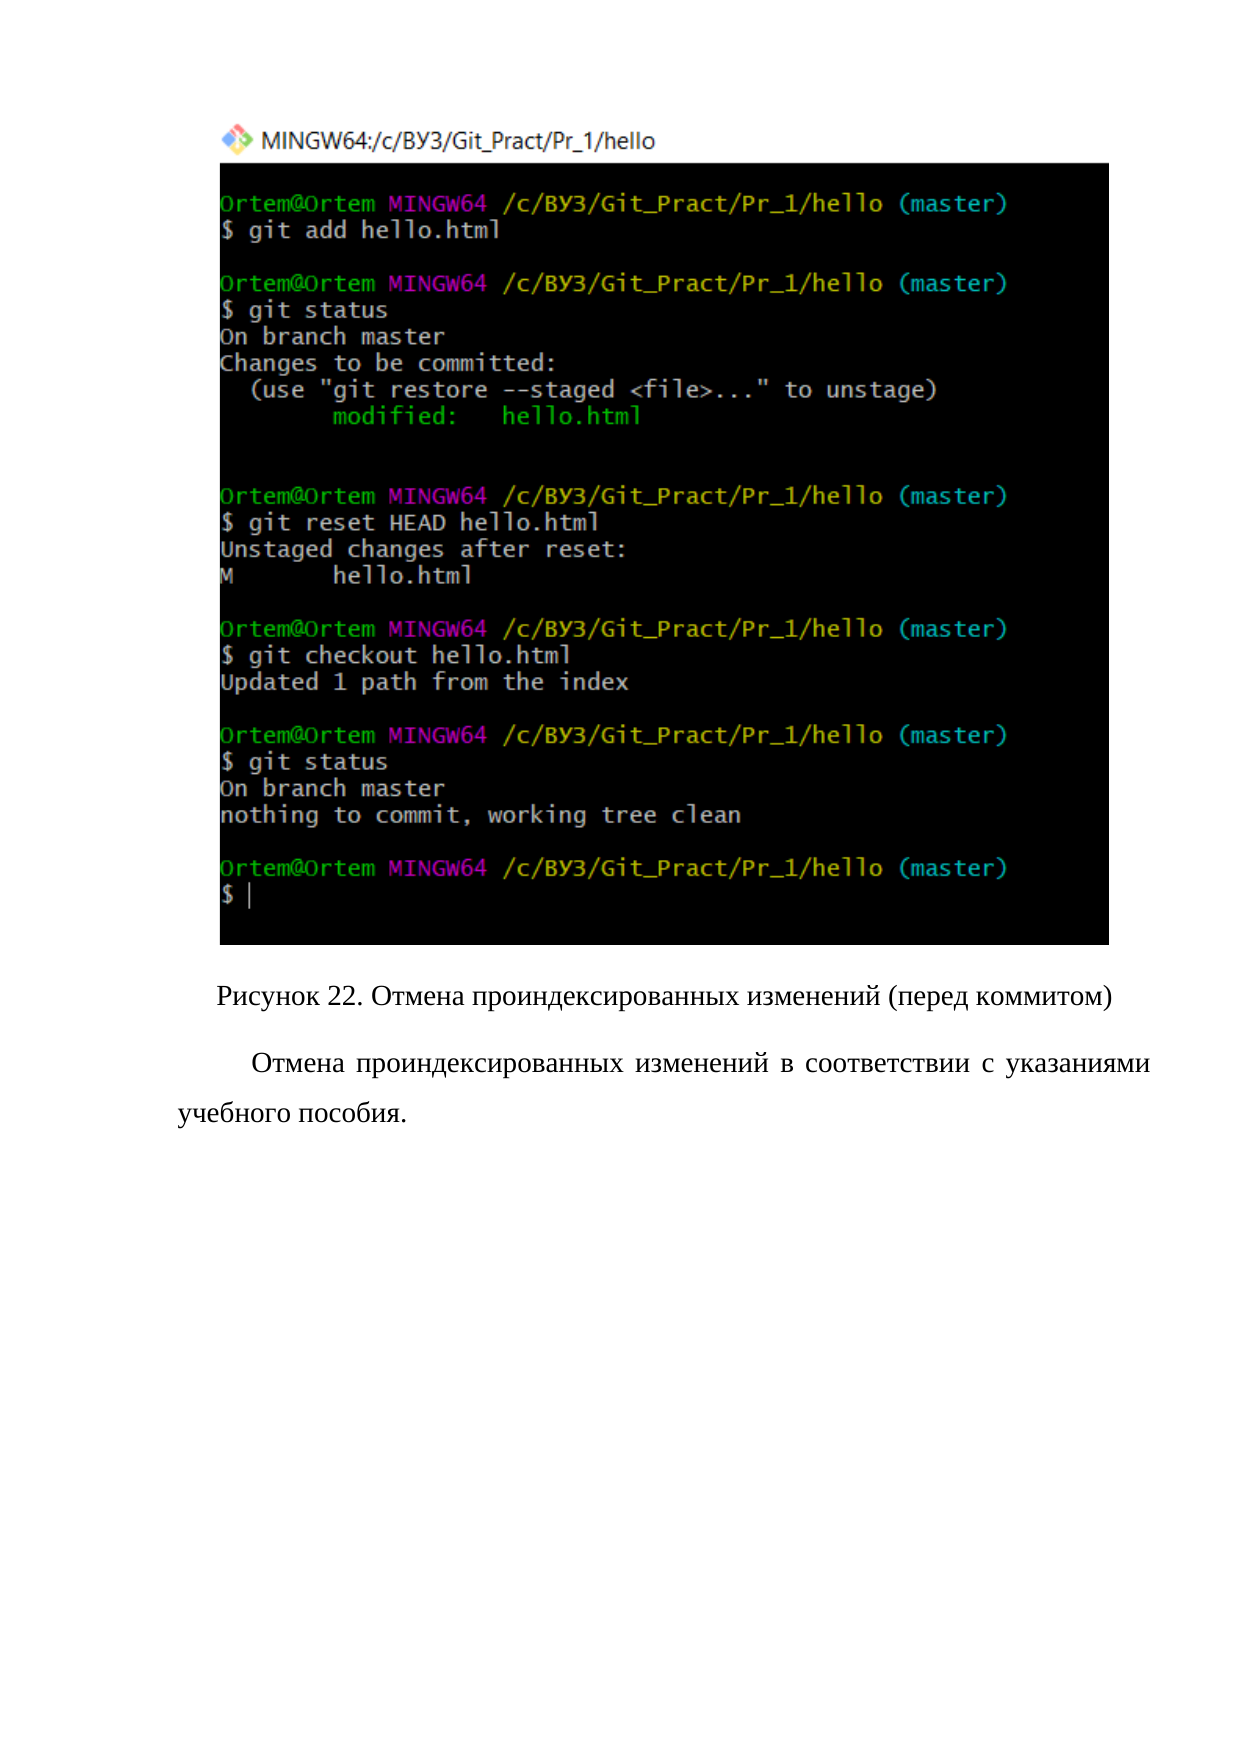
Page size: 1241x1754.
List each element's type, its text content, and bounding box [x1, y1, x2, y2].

picture [219, 118, 1109, 945]
text Отмена проиндексированных изменений в соответствии с указаниями учебного пособия. [177, 1045, 1152, 1129]
text Рисунок 22. Отмена проиндексированных изменений (перед коммитом) [177, 978, 1152, 1012]
